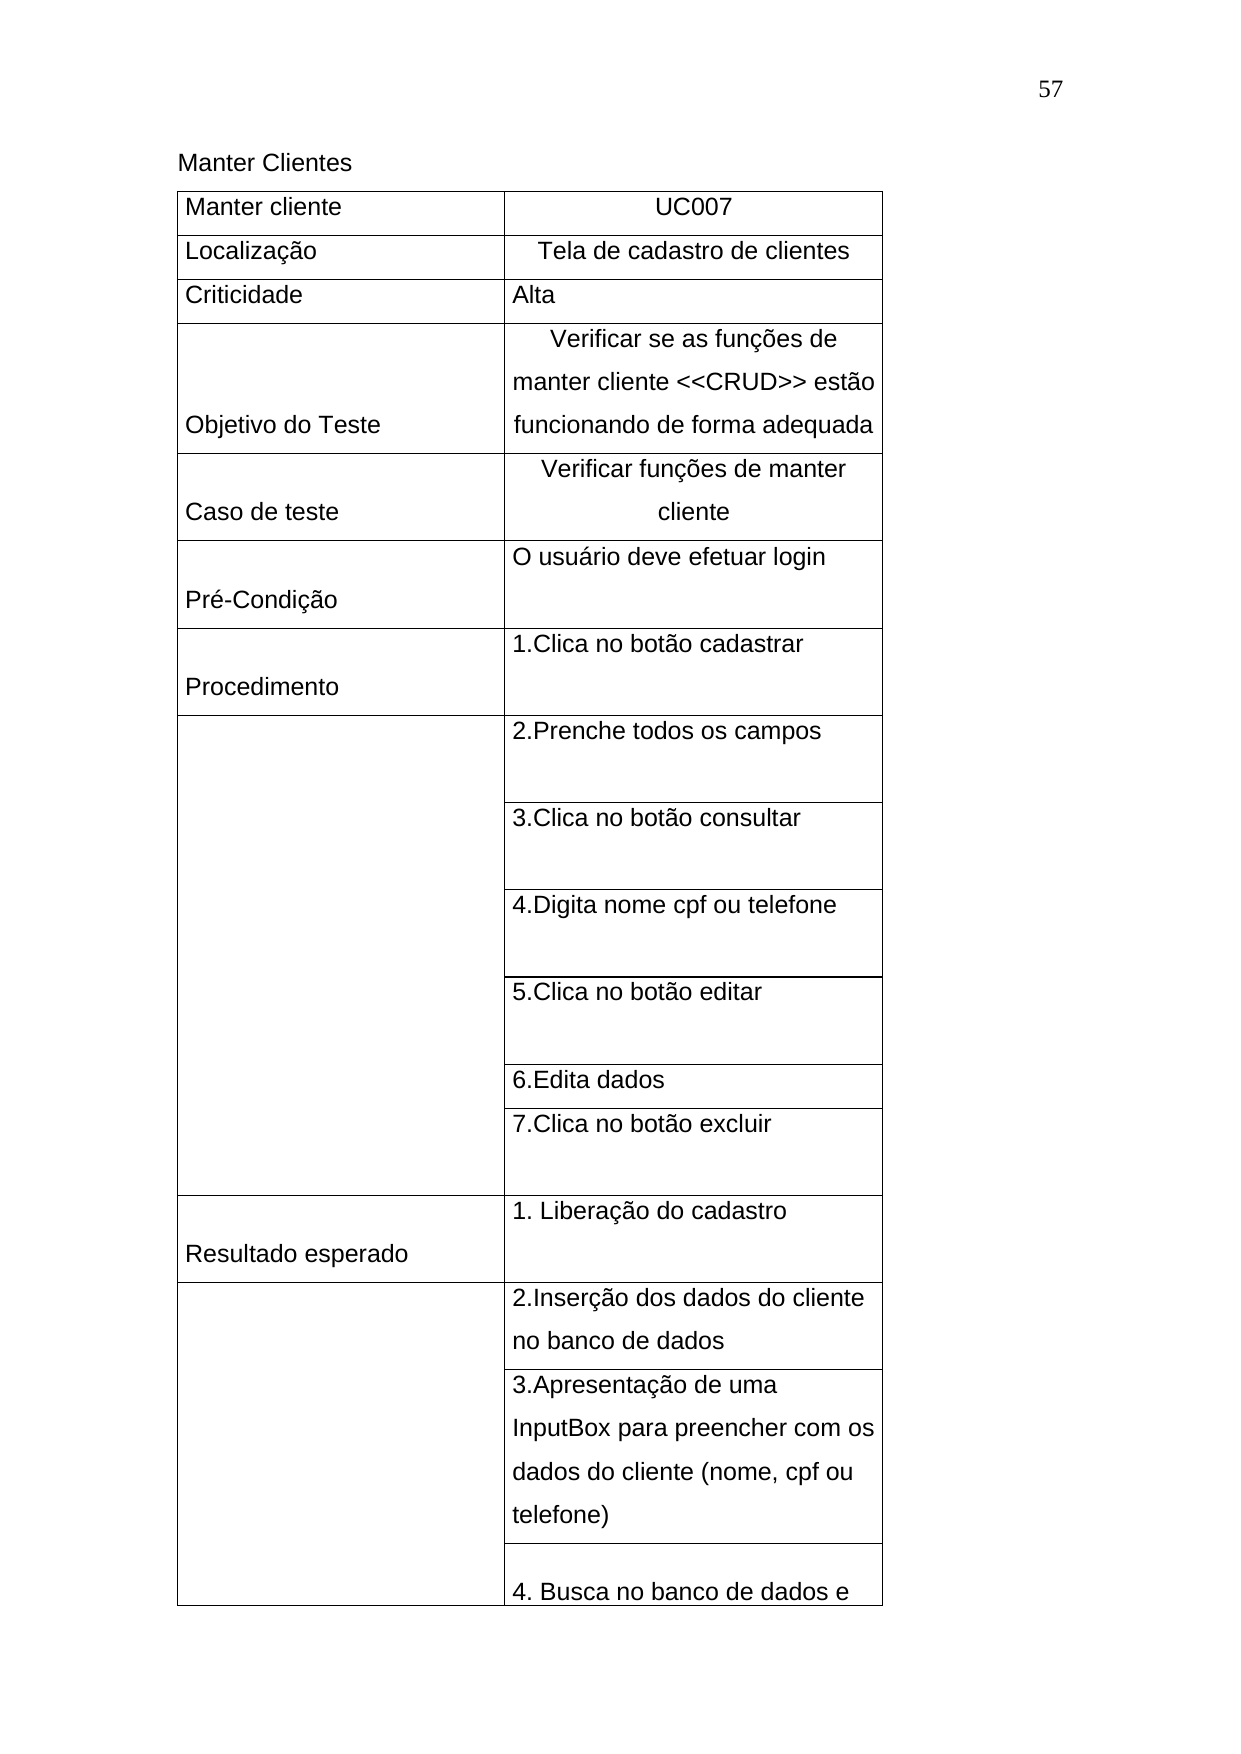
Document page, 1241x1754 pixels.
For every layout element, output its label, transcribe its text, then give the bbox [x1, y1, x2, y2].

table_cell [505, 1544, 882, 1605]
table_cell 6.Edita dados [505, 1065, 882, 1108]
table_cell Pré-Condição [178, 541, 504, 628]
table_header Manter cliente [178, 192, 504, 235]
table_header UC007 [505, 192, 882, 235]
table_cell Caso de teste [178, 454, 504, 540]
table_cell Resultado esperado [178, 1196, 504, 1282]
table_cell Objetivo do Teste [178, 324, 504, 453]
table_cell 2.Prenche todos os campos [505, 716, 882, 802]
text Manter Clientes [177, 148, 1063, 176]
table_cell Localização [178, 236, 504, 279]
table_cell 1.Clica no botão cadastrar [505, 629, 882, 715]
table_cell [178, 716, 504, 1195]
table_cell O usuário deve efetuar login [505, 541, 882, 628]
table_cell 5.Clica no botão editar [505, 978, 882, 1063]
table_cell 7.Clica no botão excluir [505, 1109, 882, 1195]
table_cell 1. Liberação do cadastro [505, 1196, 882, 1282]
table_cell Verificar funções de manter cliente [505, 454, 882, 540]
table_cell Tela de cadastro de clientes [505, 236, 882, 279]
table_cell Procedimento [178, 629, 504, 715]
table_cell 3.Clica no botão consultar [505, 803, 882, 889]
table_cell Alta [505, 280, 882, 323]
table_cell 4.Digita nome cpf ou telefone [505, 890, 882, 976]
table_cell [178, 1283, 504, 1605]
table_cell 2.Inserção dos dados do cliente no banco de dados [505, 1283, 882, 1369]
table_cell Criticidade [178, 280, 504, 323]
table_cell Verificar se as funções de manter cliente <<CRUD>> estão funcionando de forma adequada [505, 324, 882, 453]
table_cell 3.Apresentação de uma InputBox para preencher com os dados do cliente (nome, cpf ou telefone) [505, 1370, 882, 1543]
